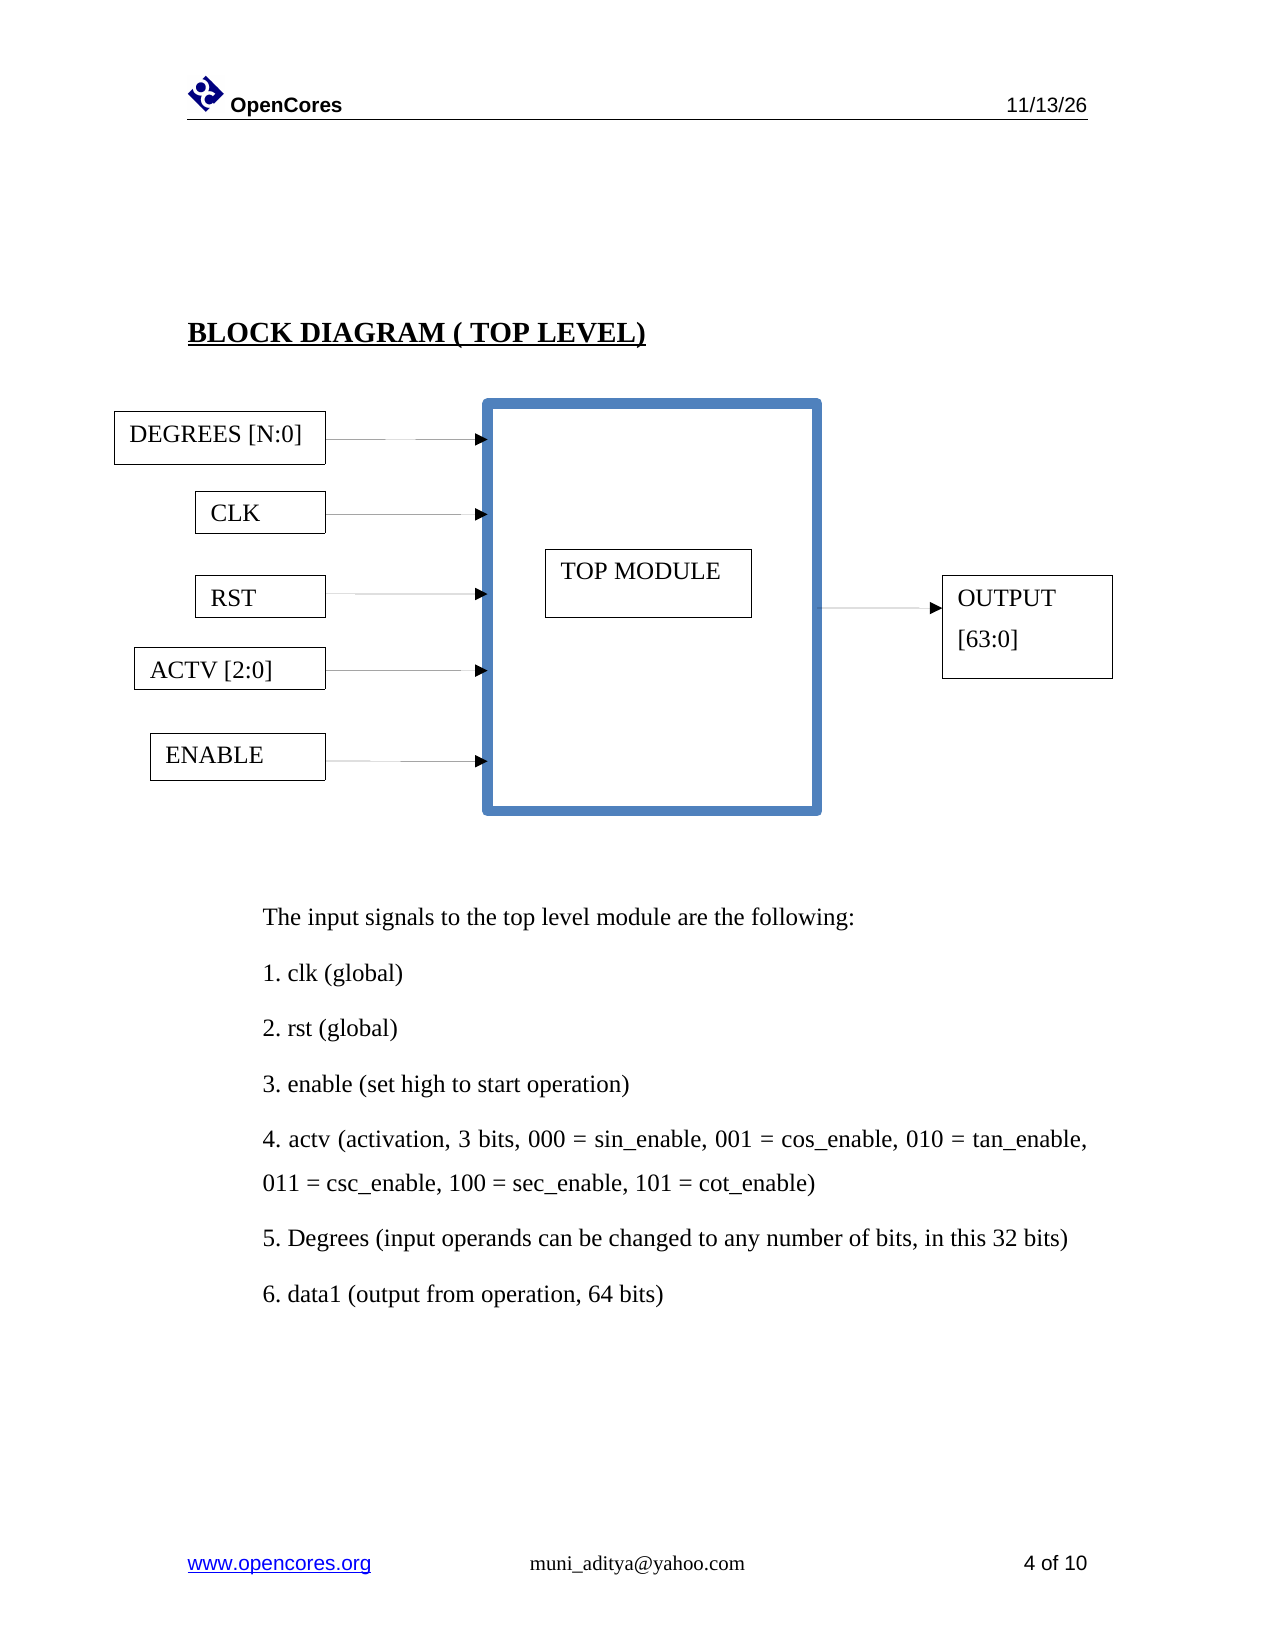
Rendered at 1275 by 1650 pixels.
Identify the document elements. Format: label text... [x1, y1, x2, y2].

text 6. data1 (output from operation, 64 bits) [187, 1279, 1088, 1308]
text 2. rst (global) [187, 1013, 1088, 1042]
text 1. clk (global) [187, 958, 1088, 986]
text The input signals to the top level module are the following: [187, 902, 1088, 931]
text 3. enable (set high to start operation) [187, 1069, 1088, 1098]
text 4. actv (activation, 3 bits, 000 = sin_enable, 001 = cos_enable, 010 = tan_enable, 011 = csc_enable, 100 = sec_enable, 101 = cot_enable) [262, 1124, 1088, 1196]
text 5. Degrees (input operands can be changed to any number of bits, in this 32 bits) [262, 1223, 1088, 1252]
text BLOCK DIAGRAM ( TOP LEVEL) [187, 315, 1088, 348]
